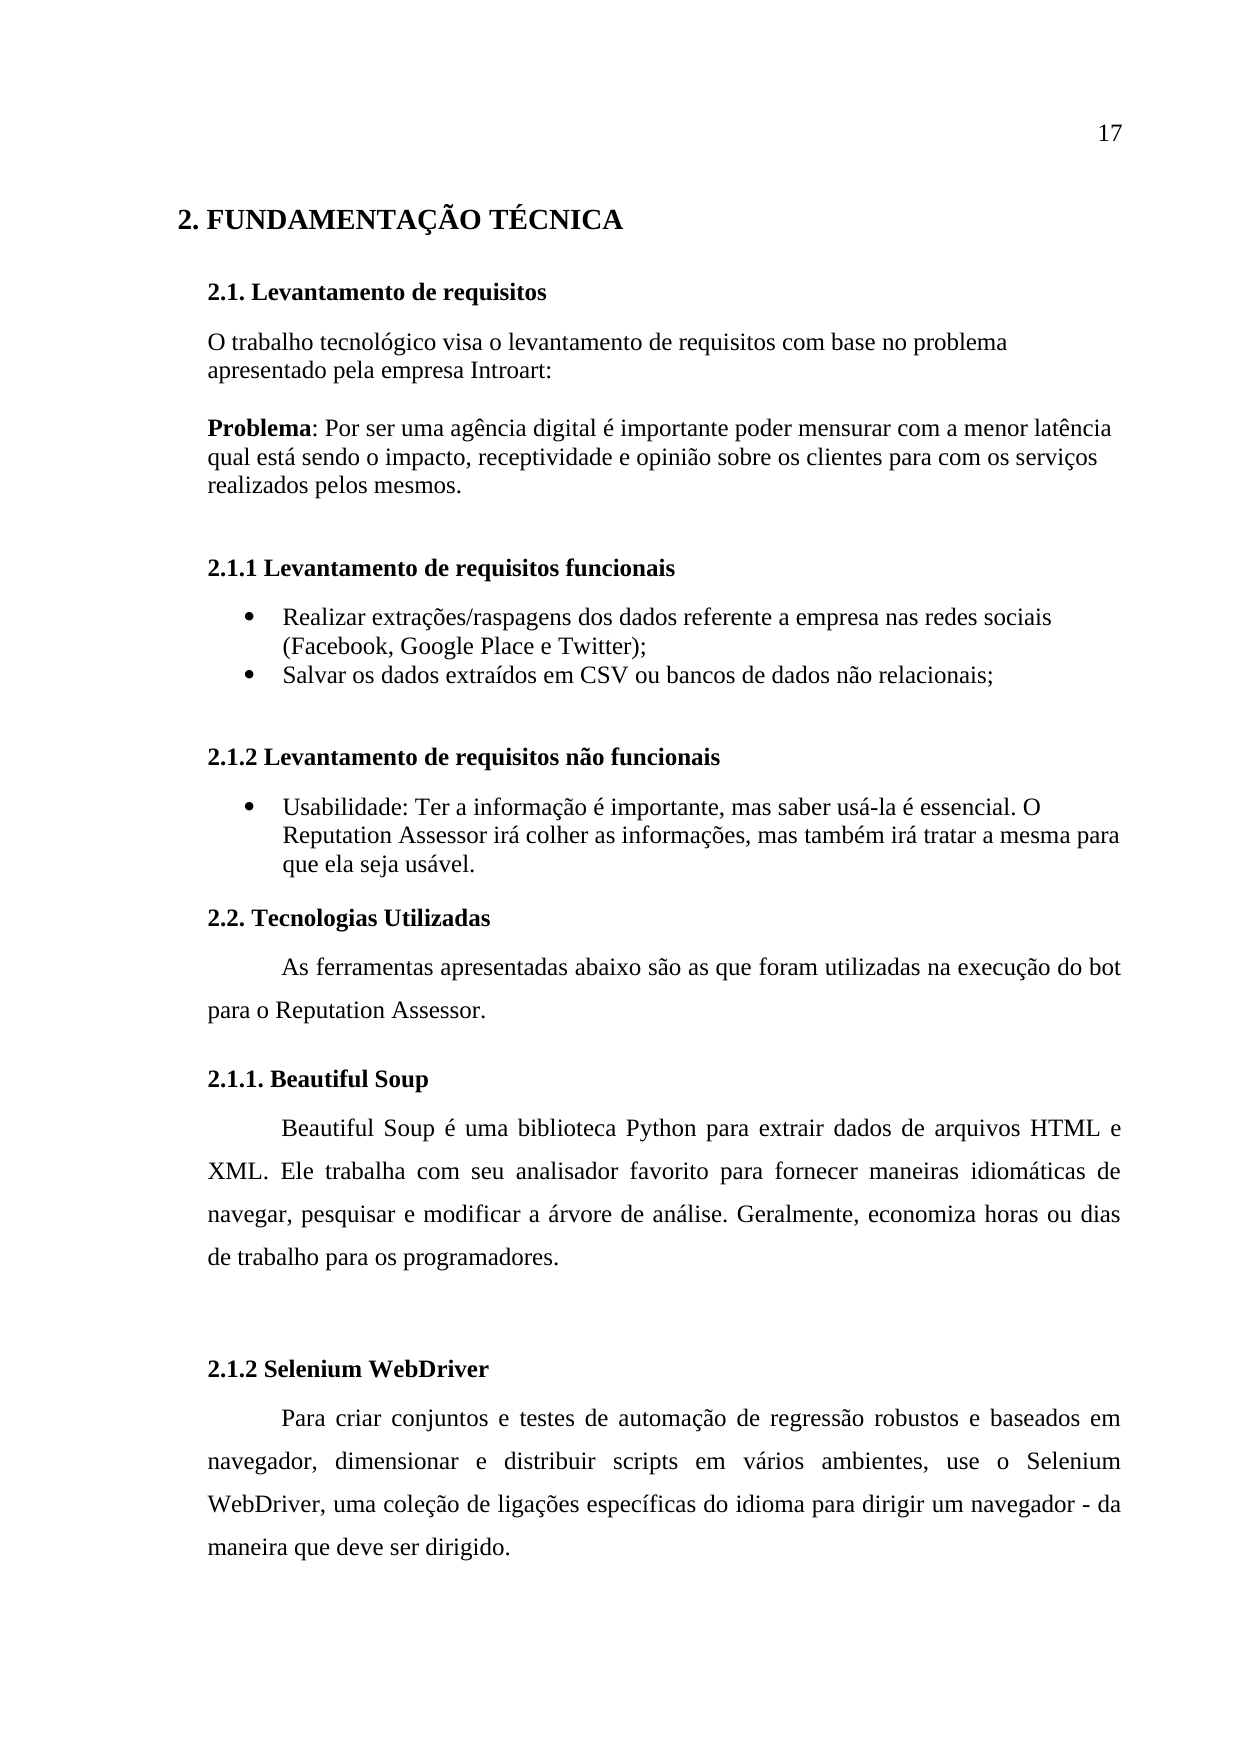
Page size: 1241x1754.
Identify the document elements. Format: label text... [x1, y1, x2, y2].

list Salvar os dados extraídos em CSV ou bancos de dados não relacionais; [245, 660, 1122, 689]
text Problema: Por ser uma agência digital é importante poder mensurar com a menor latência qual está sendo o impacto, receptividade e opinião sobre os clientes para com os serviços realizados pelos mesmos. [207, 413, 1122, 499]
list Usabilidade: Ter a informação é importante, mas saber usá-la é essencial. O Reputation Assessor irá colher as informações, mas também irá tratar a mesma para que ela seja usável. [245, 792, 1122, 878]
text Para criar conjuntos e testes de automação de regressão robustos e baseados em navegador, dimensionar e distribuir scripts em vários ambientes, use o Selenium WebDriver, uma coleção de ligações específicas do idioma para dirigir um navegador - da maneira que deve ser dirigido. [207, 1403, 1122, 1561]
subtitle 2.1.1. Beautiful Soup [207, 1064, 1122, 1092]
subtitle 2.1.2 Levantamento de requisitos não funcionais [207, 742, 1122, 771]
text As ferramentas apresentadas abaixo são as que foram utilizadas na execução do bot para o Reputation Assessor. [207, 952, 1122, 1024]
subtitle 2.1.1 Levantamento de requisitos funcionais [207, 553, 1122, 582]
subtitle 2.1. Levantamento de requisitos [207, 277, 1122, 306]
subtitle 2.1.2 Selenium WebDriver [207, 1354, 1122, 1382]
subtitle 2. FUNDAMENTAÇÃO TÉCNICA [177, 202, 1122, 236]
text Beautiful Soup é uma biblioteca Python para extrair dados de arquivos HTML e XML. Ele trabalha com seu analisador favorito para fornecer maneiras idiomáticas de navegar, pesquisar e modificar a árvore de análise. Geralmente, economiza horas ou dias de trabalho para os programadores. [207, 1113, 1122, 1271]
subtitle 2.2. Tecnologias Utilizadas [207, 903, 1122, 932]
list Realizar extrações/raspagens dos dados referente a empresa nas redes sociais (Facebook, Google Place e Twitter); [245, 602, 1122, 660]
text O trabalho tecnológico visa o levantamento de requisitos com base no problema apresentado pela empresa Introart: [207, 327, 1122, 384]
